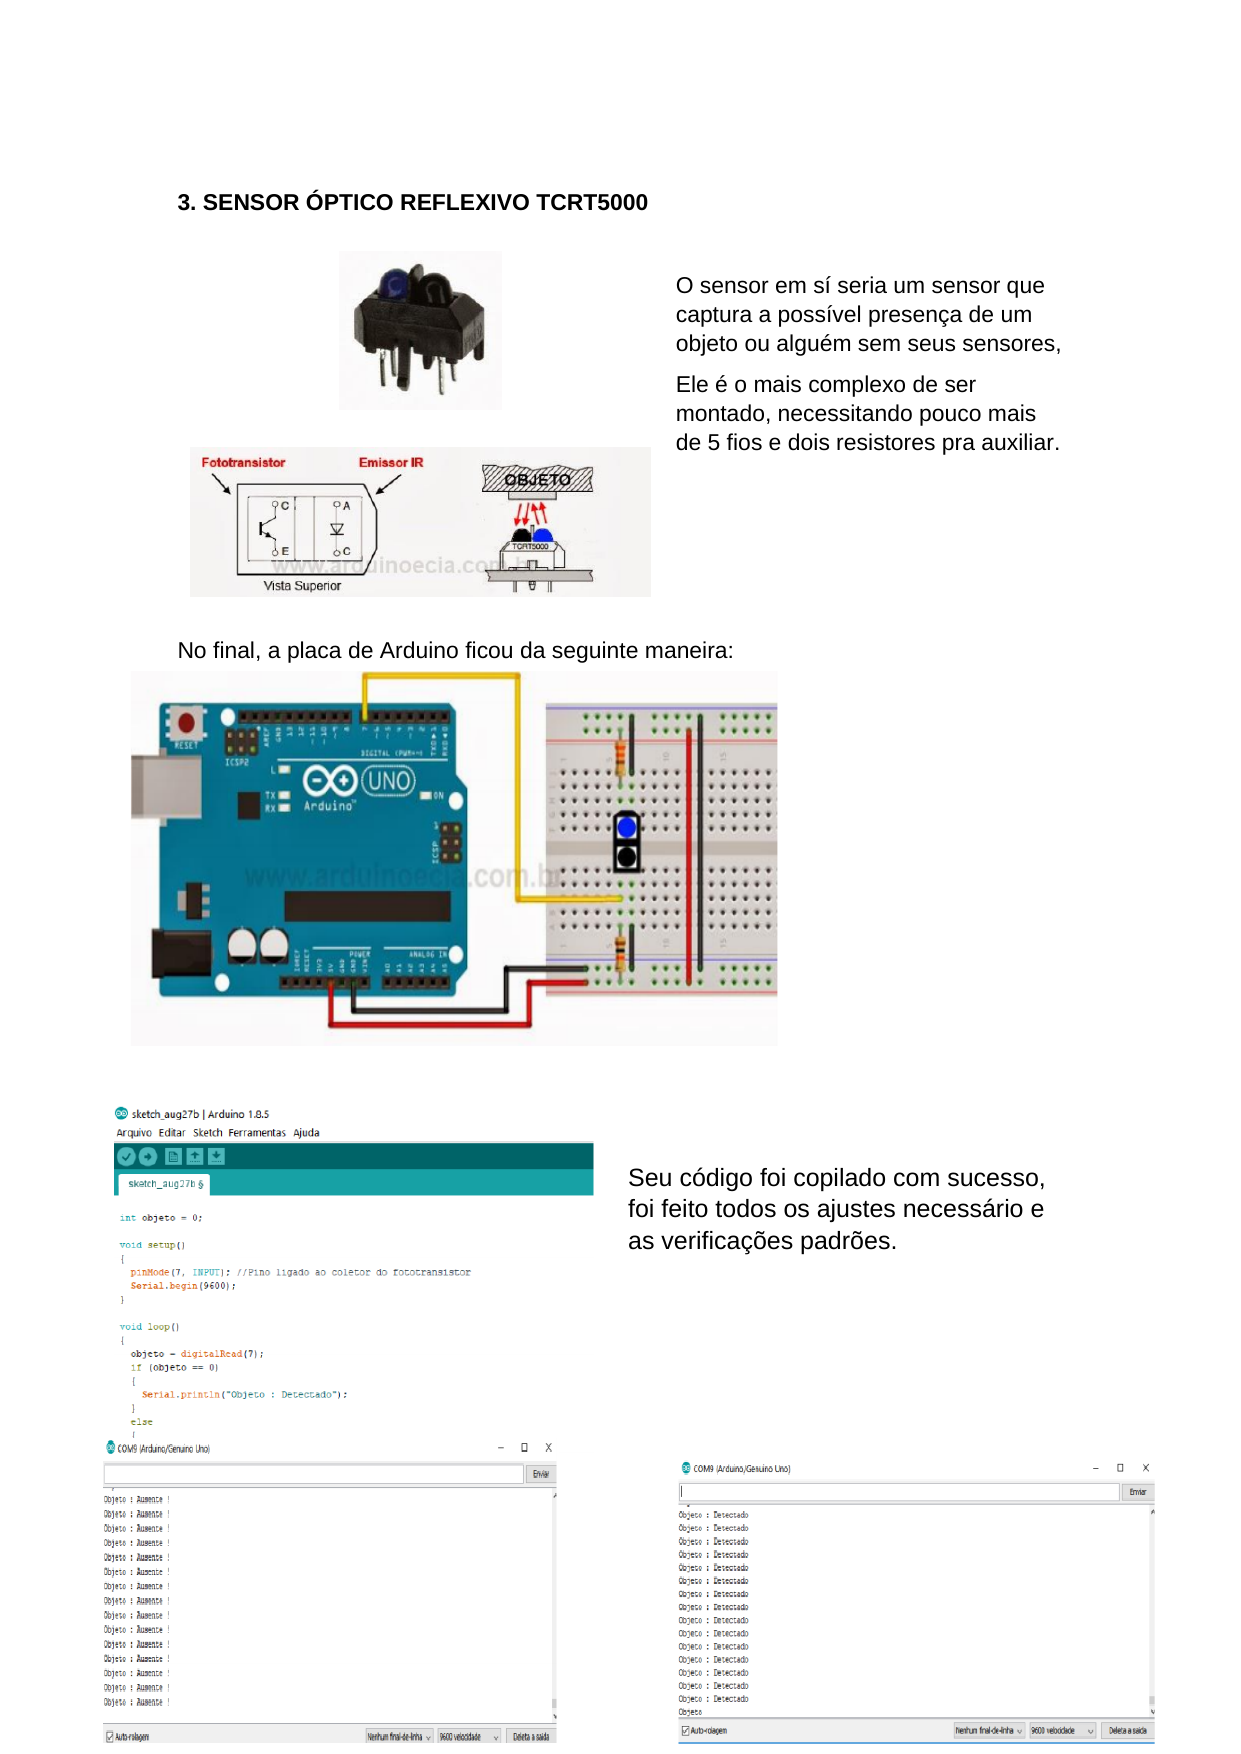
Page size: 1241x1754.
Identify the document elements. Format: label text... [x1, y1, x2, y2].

picture [667, 1455, 1155, 1744]
picture [177, 251, 657, 599]
text 3. SENSOR ÓPTICO REFLEXIVO TCRT5000 [177, 189, 1063, 215]
text No final, a placa de Arduino ficou da seguinte maneira: [177, 637, 1063, 663]
picture [93, 1103, 609, 1753]
picture [106, 671, 789, 1046]
text Ele é o mais complexo de ser montado, necessitando pouco mais de 5 fios e dois resistores pra auxiliar. [657, 371, 1063, 456]
text Seu código foi copilado com sucesso, foi feito todos os ajustes necessário e as verificações padrões. [609, 1163, 1063, 1254]
text O sensor em sí seria um sensor que captura a possível presença de um objeto ou alguém sem seus sensores, [657, 272, 1063, 356]
